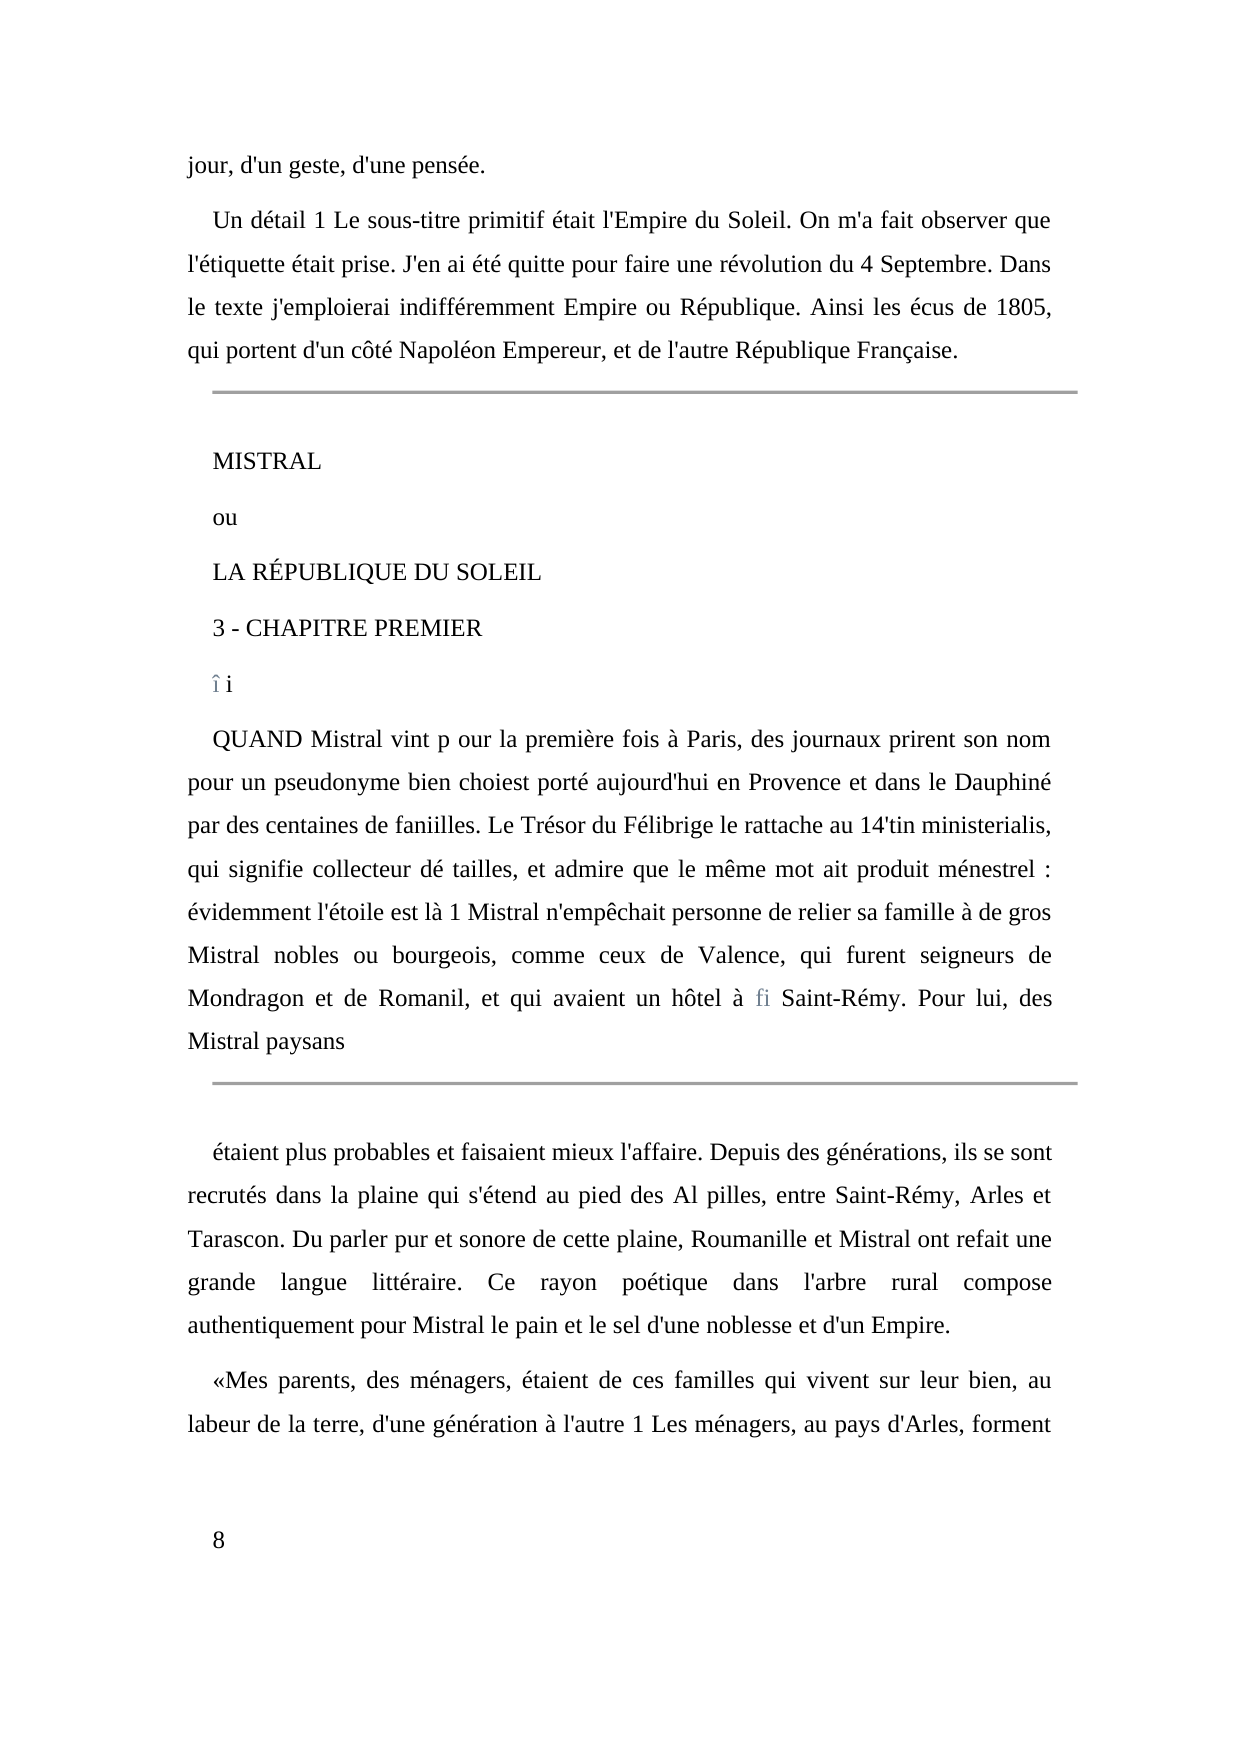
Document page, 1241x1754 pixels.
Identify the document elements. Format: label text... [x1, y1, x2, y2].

text ou [187, 502, 1053, 531]
text QUAND Mistral vint p our la première fois à Paris, des journaux prirent son nom pour un pseudonyme bien choiest porté aujourd'hui en Provence et dans le Dauphiné par des centaines de faniilles. Le Trésor du Félibrige le rattache au 14'tin ministerialis, qui signifie collecteur dé tailles, et admire que le même mot ait produit ménestrel : évidemment l'étoile est là 1 Mistral n'empêchait personne de relier sa famille à de gros Mistral nobles ou bourgeois, comme ceux de Valence, qui furent seigneurs de Mondragon et de Romanil, et qui avaient un hôtel à fi Saint-Rémy. Pour lui, des Mistral paysans [187, 724, 1053, 1055]
text MISTRAL [187, 446, 1053, 475]
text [187, 1366, 1053, 1437]
text î i [187, 669, 1053, 697]
text 3 - CHAPITRE PREMIER [187, 613, 1053, 642]
text LA RÉPUBLIQUE DU SOLEIL [187, 557, 1053, 586]
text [187, 150, 1053, 179]
text étaient plus probables et faisaient mieux l'affaire. Depuis des générations, ils se sont recrutés dans la plaine qui s'étend au pied des Al pilles, entre Saint-Rémy, Arles et Tarascon. Du parler pur et sonore de cette plaine, Roumanille et Mistral ont refait une grande langue littéraire. Ce rayon poétique dans l'arbre rural compose authentiquement pour Mistral le pain et le sel d'une noblesse et d'un Empire. [187, 1137, 1053, 1339]
text Un détail 1 Le sous-titre primitif était l'Empire du Soleil. On m'a fait observer que l'étiquette était prise. J'en ai été quitte pour faire une révolution du 4 Septembre. Dans le texte j'emploierai indifféremment Empire ou République. Ainsi les écus de 1805, qui portent d'un côté Napoléon Empereur, et de l'autre République Française. [187, 206, 1053, 364]
